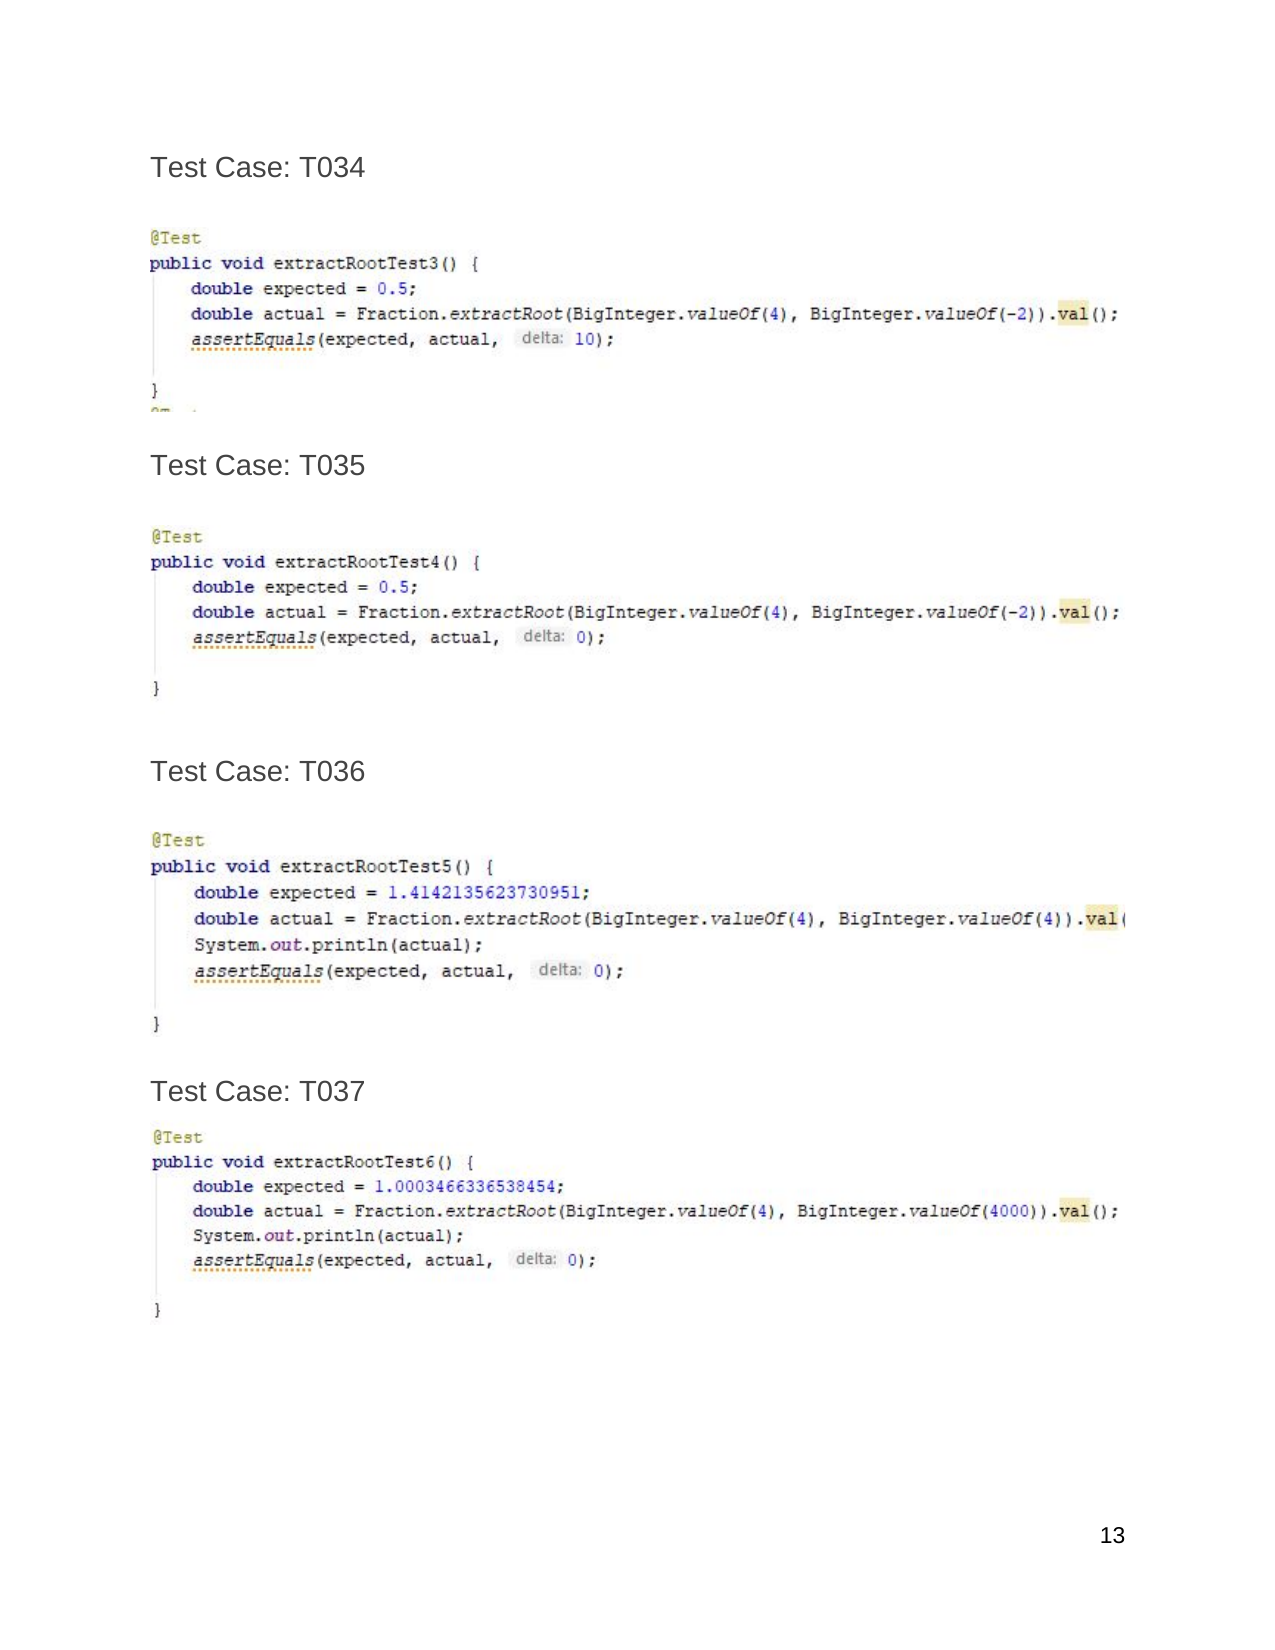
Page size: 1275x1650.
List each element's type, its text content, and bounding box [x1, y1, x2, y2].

subtitle Test Case: T036 [150, 754, 1125, 788]
subtitle Test Case: T035 [150, 448, 1125, 482]
subtitle Test Case: T034 [150, 150, 1125, 183]
picture [150, 227, 1125, 412]
picture [150, 831, 1125, 1037]
picture [150, 1120, 1125, 1325]
subtitle Test Case: T037 [150, 1074, 1125, 1107]
picture [150, 525, 1125, 717]
